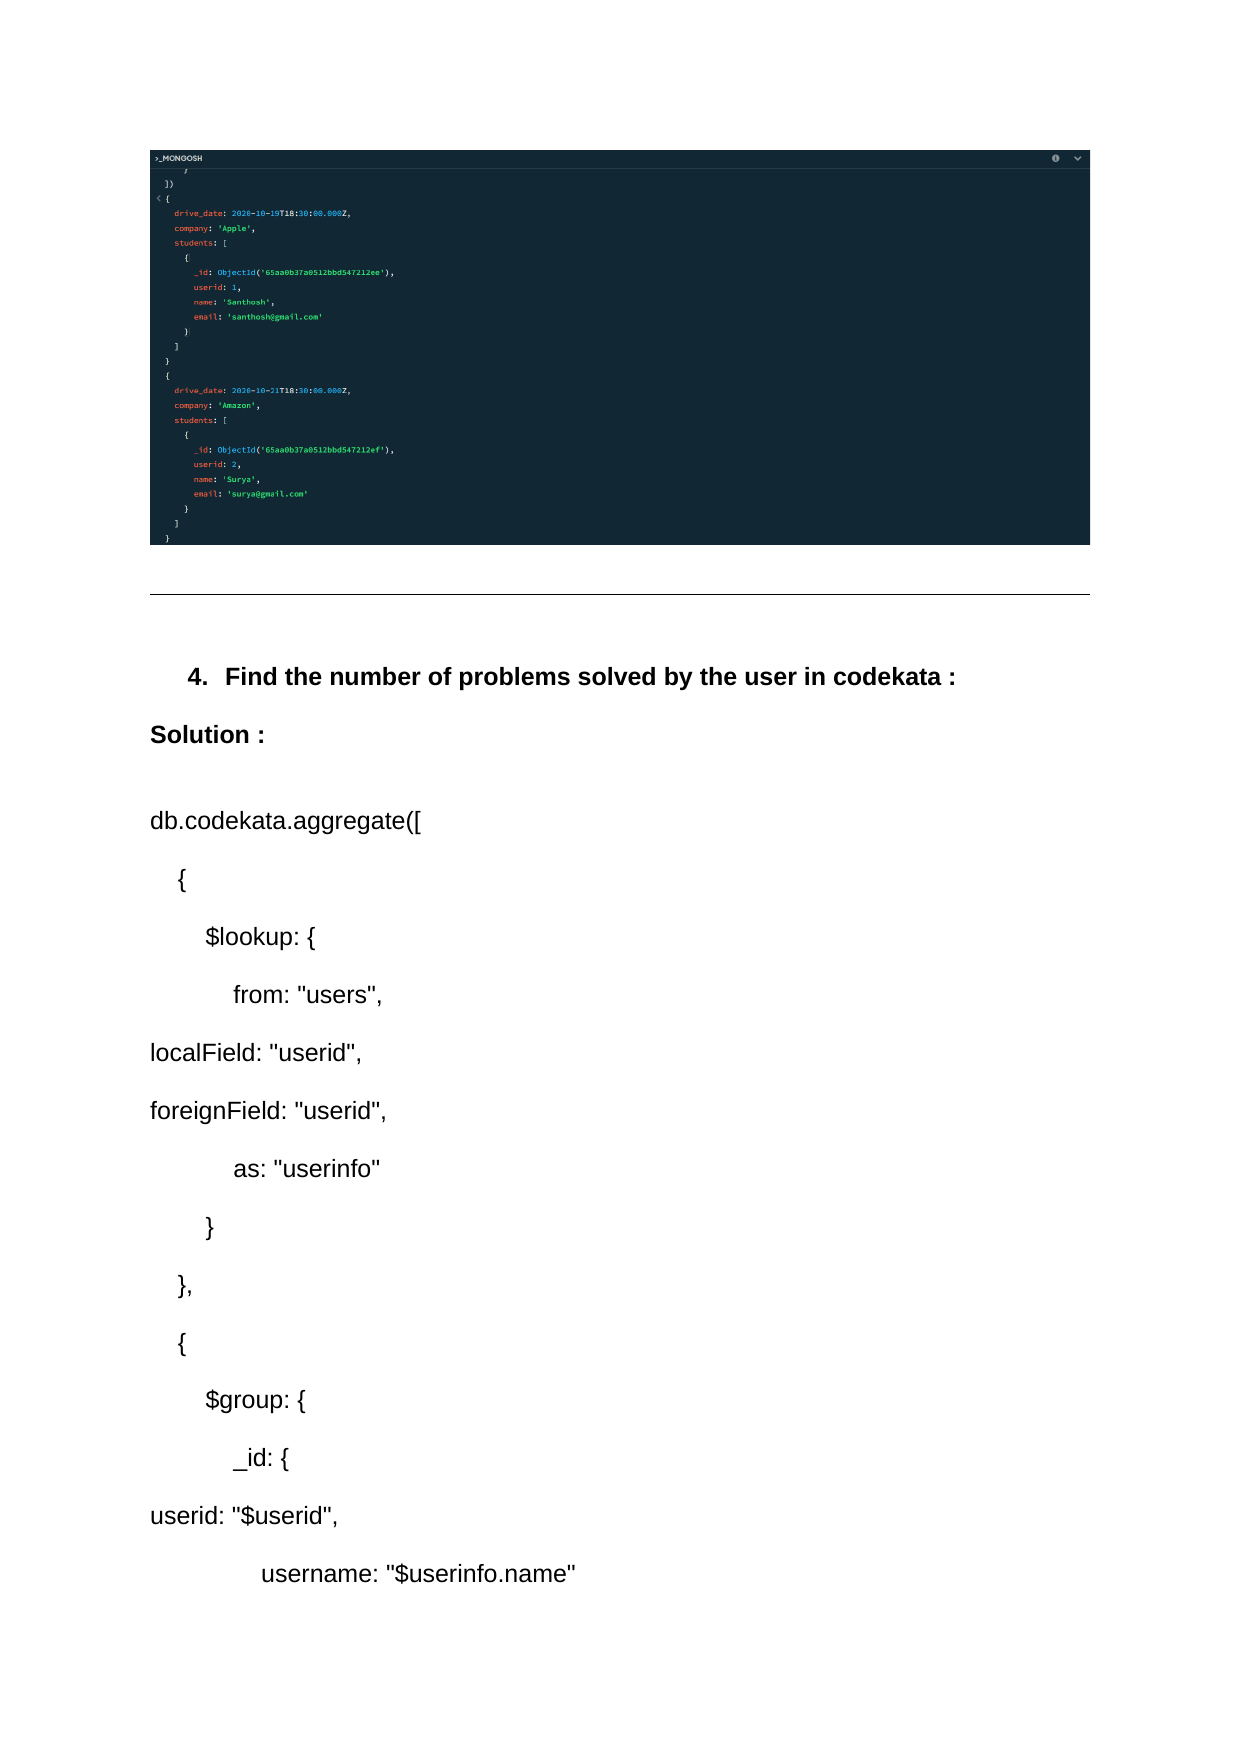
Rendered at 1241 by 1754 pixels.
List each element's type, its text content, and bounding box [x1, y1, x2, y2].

text username: "$userinfo.name" [150, 1559, 1090, 1588]
text localField: "userid", [150, 1038, 1090, 1067]
text _id: { [150, 1443, 1090, 1472]
text Solution : [150, 719, 1090, 748]
text userid: "$userid", [150, 1501, 1090, 1530]
text db.codekata.aggregate([ [150, 806, 1090, 835]
list Find the number of problems solved by the user in codekata : [187, 662, 1090, 691]
text $lookup: { [150, 922, 1090, 951]
picture [150, 150, 1091, 545]
text { [150, 864, 1090, 893]
text } [150, 1212, 1090, 1240]
text { [150, 1327, 1090, 1356]
text }, [150, 1269, 1090, 1298]
text foreignField: "userid", [150, 1096, 1090, 1124]
text $group: { [150, 1385, 1090, 1414]
text as: "userinfo" [150, 1154, 1090, 1182]
text from: "users", [150, 980, 1090, 1009]
